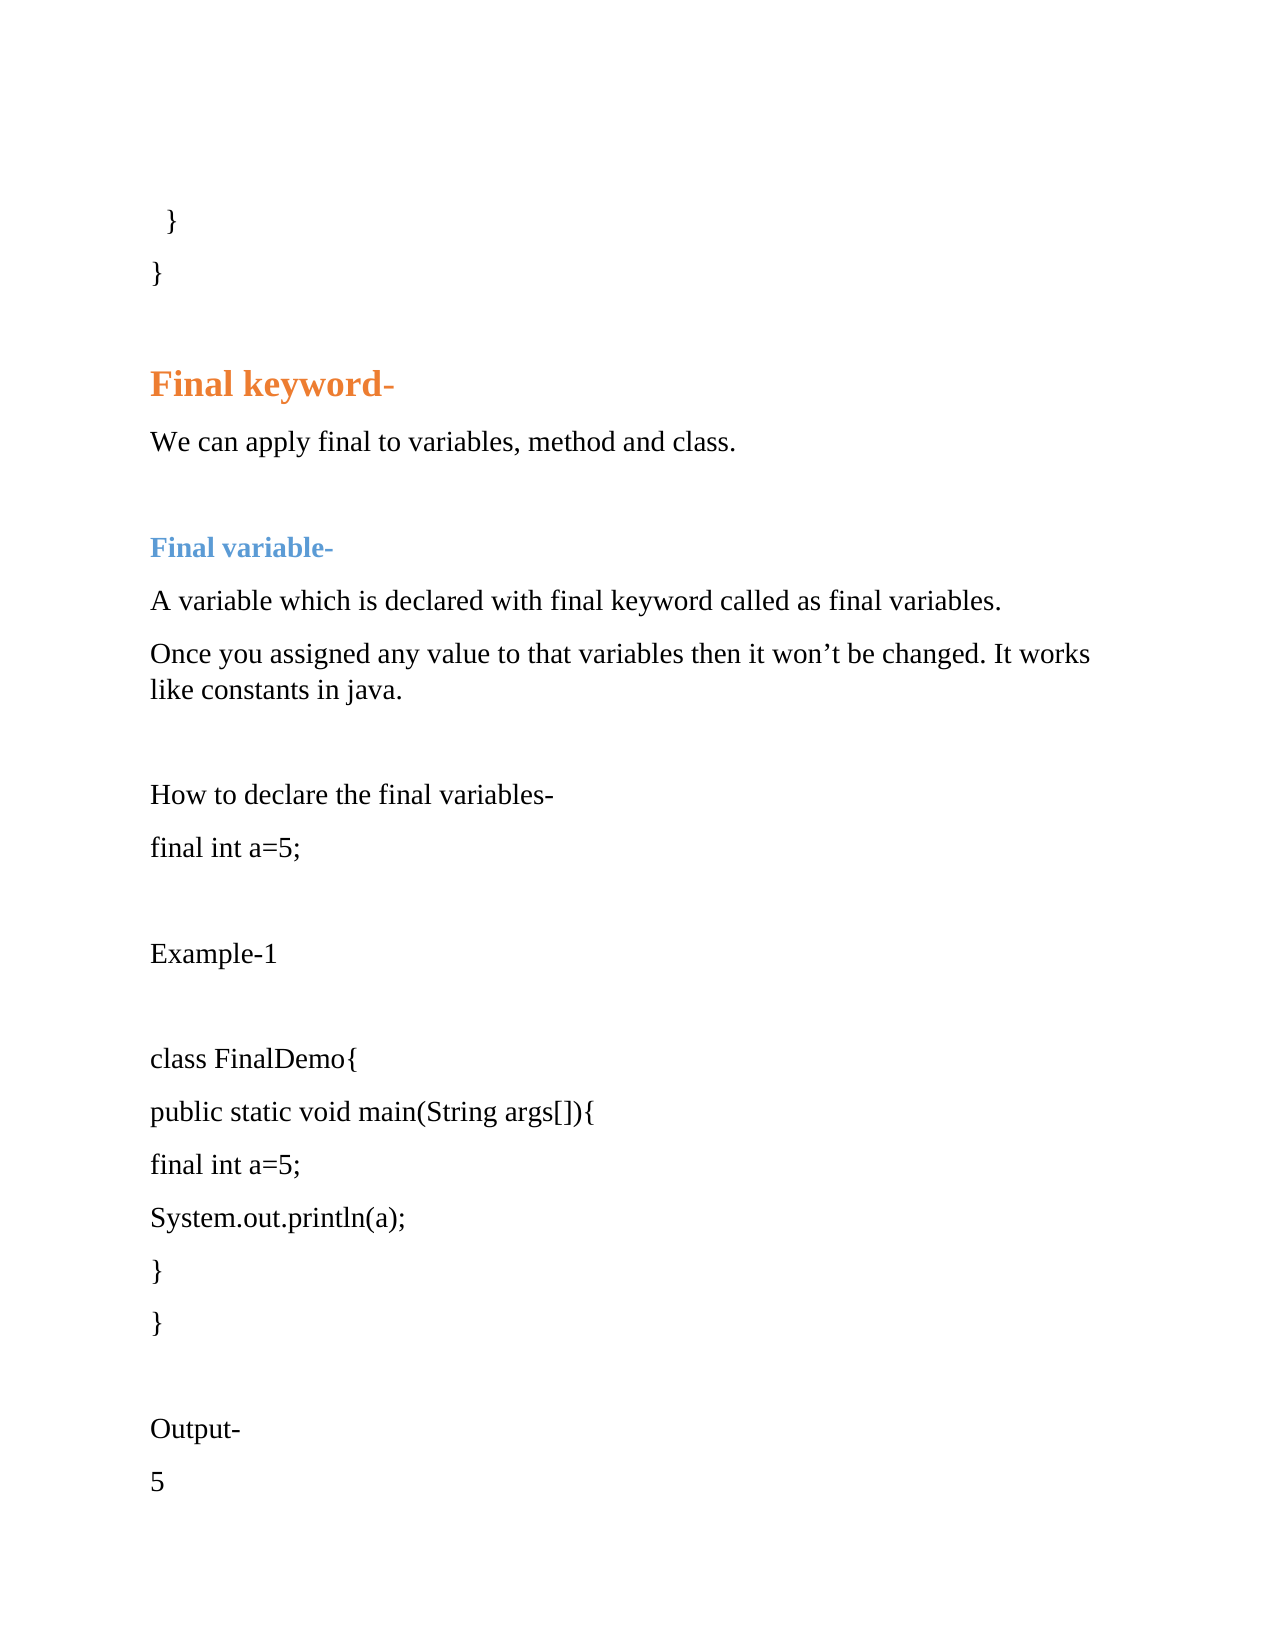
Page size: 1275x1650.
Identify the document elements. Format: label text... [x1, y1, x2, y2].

text System.out.println(a); [150, 1200, 1125, 1233]
text 5 [150, 1464, 1125, 1498]
text Final keyword- [150, 361, 1125, 404]
text } [150, 203, 1125, 236]
text class FinalDemo{ [150, 1042, 1125, 1075]
text We can apply final to variables, method and class. [150, 424, 1125, 458]
text Once you assigned any value to that variables then it won’t be changed. It works like constants in java. [150, 636, 1125, 705]
text } [150, 1306, 1125, 1339]
text A variable which is declared with final keyword called as final variables. [150, 583, 1125, 616]
text Final variable- [150, 530, 1125, 564]
text } [150, 256, 1125, 289]
text Example-1 [150, 936, 1125, 969]
text How to declare the final variables- [150, 777, 1125, 811]
text public static void main(String args[]){ [150, 1094, 1125, 1128]
text Output- [150, 1411, 1125, 1445]
text final int a=5; [150, 1147, 1125, 1181]
text } [150, 1253, 1125, 1286]
text final int a=5; [150, 830, 1125, 864]
